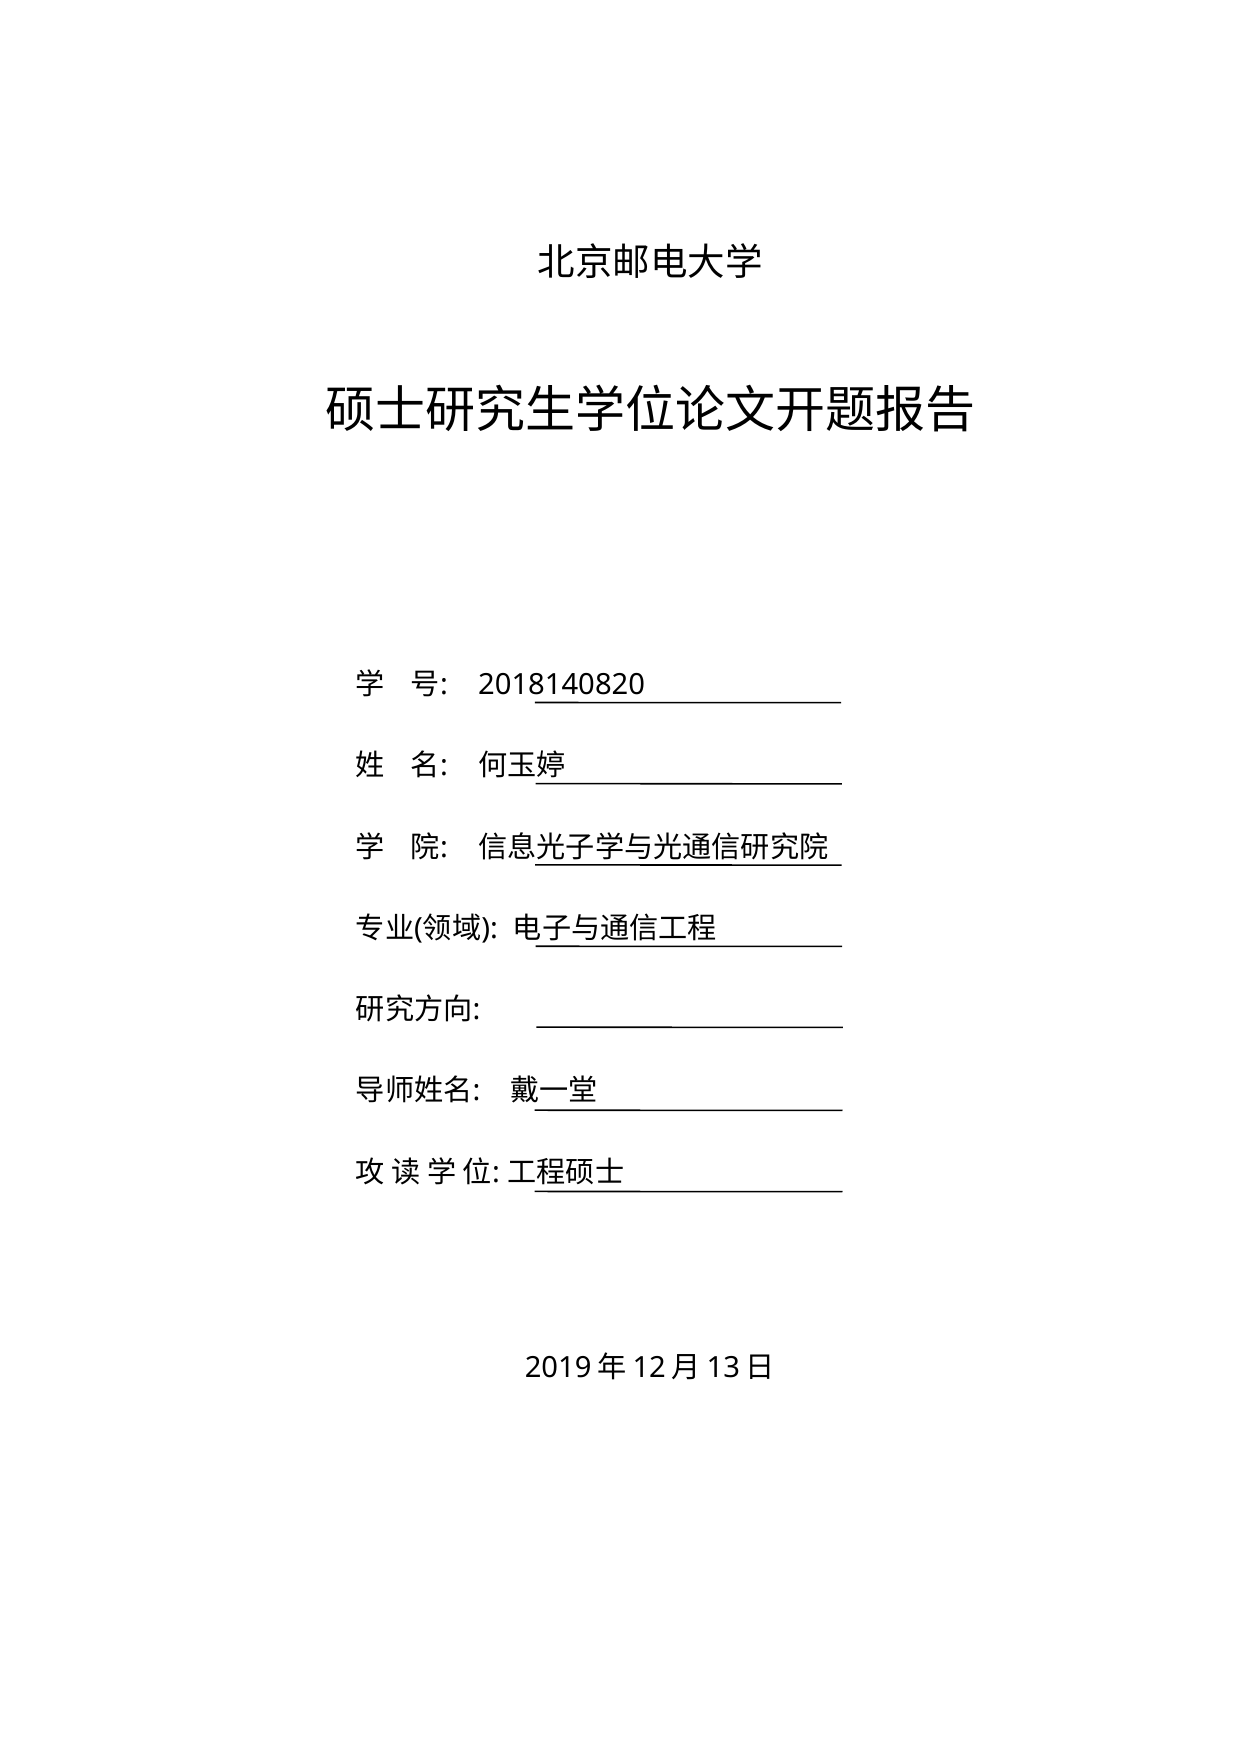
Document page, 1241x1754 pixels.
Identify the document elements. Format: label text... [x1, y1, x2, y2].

text 学 院: 信息光子学与光通信研究院 [356, 812, 1152, 877]
text 导师姓名: 戴一堂 [356, 1056, 1152, 1121]
text 姓 名: 何玉婷 [356, 731, 1152, 796]
text 攻 读 学 位: 工程硕士 [356, 1137, 1152, 1202]
text 北京邮电大学 [148, 227, 1152, 292]
text 专业(领域): 电子与通信工程 [356, 893, 1152, 958]
text 2019年12月13日 [148, 1332, 1152, 1397]
text 研究方向: [356, 974, 1152, 1039]
text 硕士研究生学位论文开题报告 [148, 357, 1152, 454]
text 学 号: 2018140820 [356, 649, 1152, 714]
